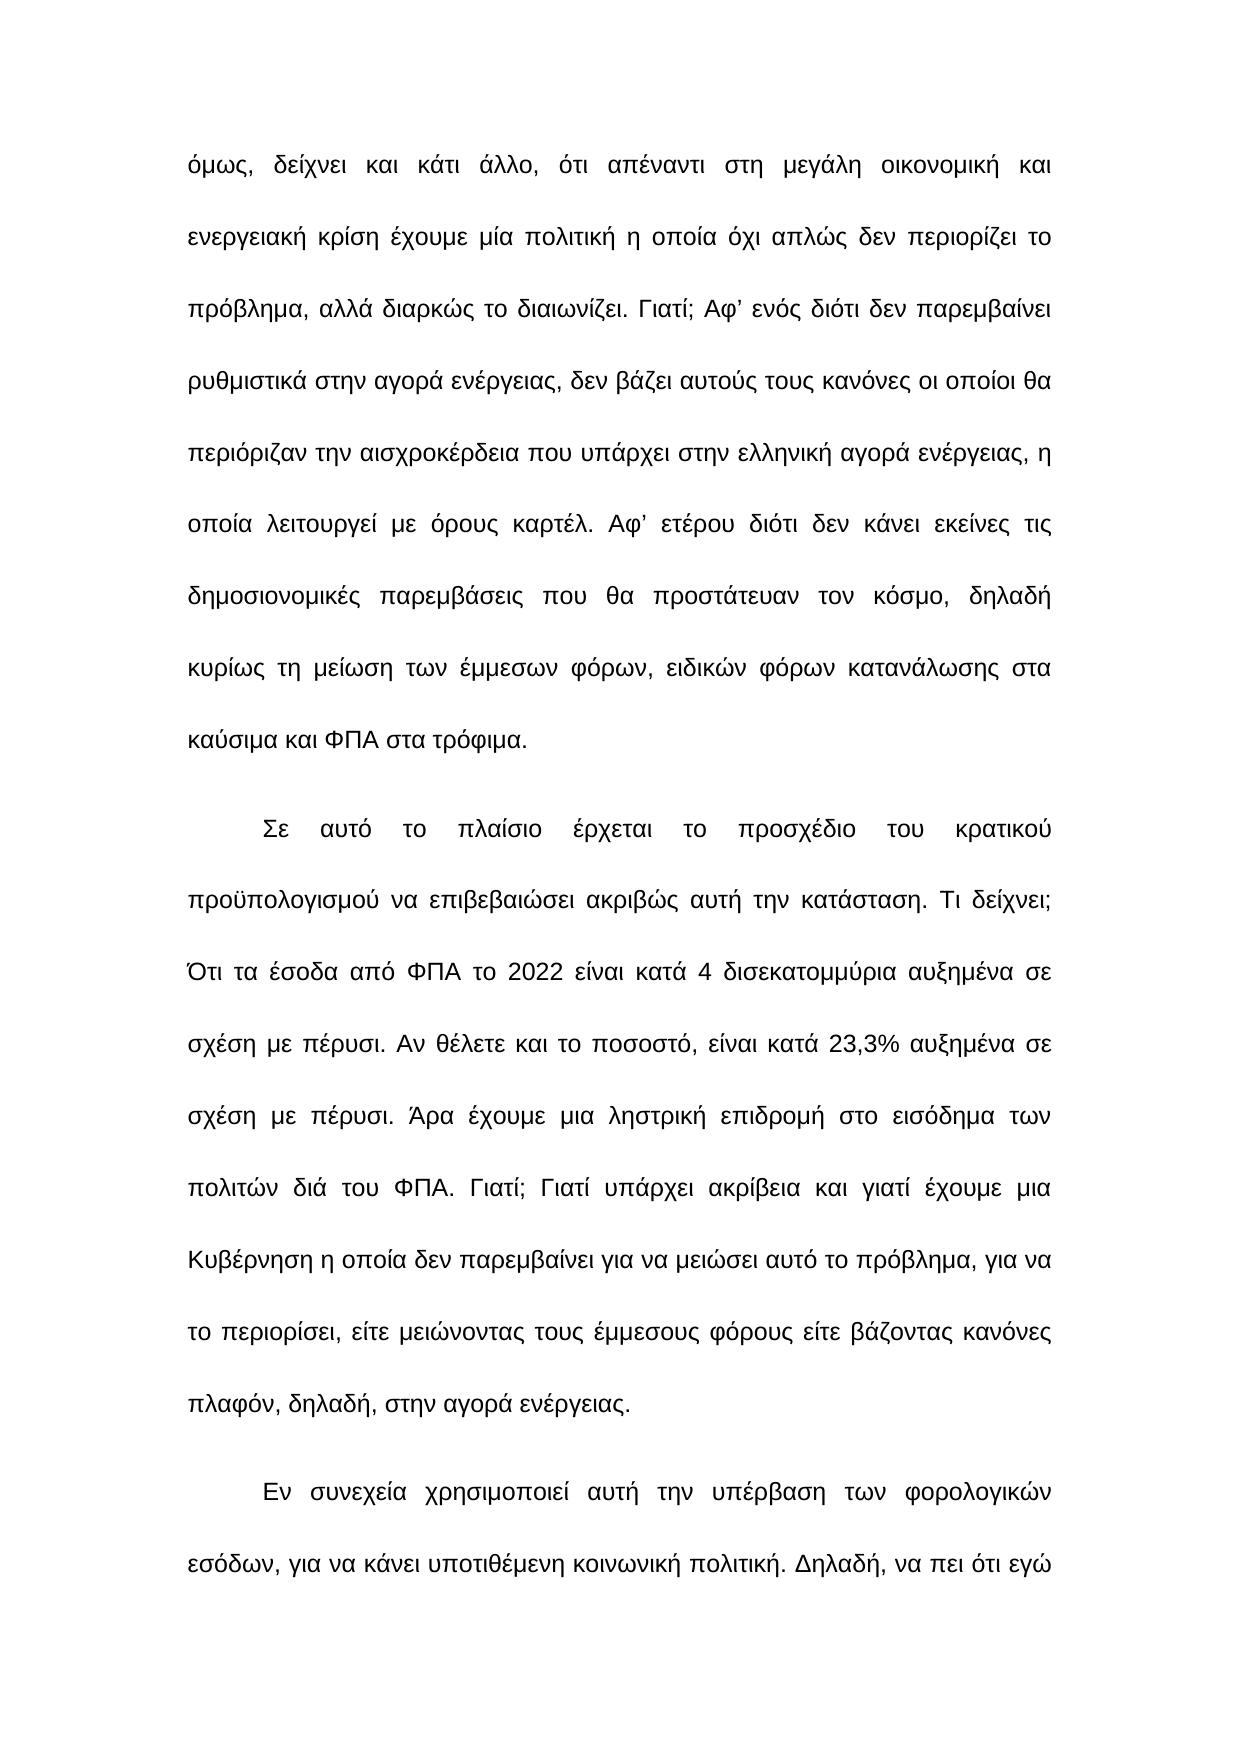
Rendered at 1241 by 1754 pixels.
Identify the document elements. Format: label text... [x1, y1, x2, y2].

text Σε αυτό το πλαίσιο έρχεται το προσχέδιο του κρατικού προϋπολογισμού να επιβεβαιώσει ακριβώς αυτή την κατάσταση. Τι δείχνει; Ότι τα έσοδα από ΦΠΑ το 2022 είναι κατά 4 δισεκατομμύρια αυξημένα σε σχέση με πέρυσι. Αν θέλετε και το ποσοστό, είναι κατά 23,3% αυξημένα σε σχέση με πέρυσι. Άρα έχουμε μια ληστρική επιδρομή στο εισόδημα των πολιτών διά του ΦΠΑ. Γιατί; Γιατί υπάρχει ακρίβεια και γιατί έχουμε μια Κυβέρνηση η οποία δεν παρεμβαίνει για να μειώσει αυτό το πρόβλημα, για να το περιορίσει, είτε μειώνοντας τους έμμεσους φόρους είτε βάζοντας κανόνες πλαφόν, δηλαδή, στην αγορά ενέργειας. [187, 813, 1053, 1417]
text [187, 1477, 1053, 1578]
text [187, 150, 1053, 754]
